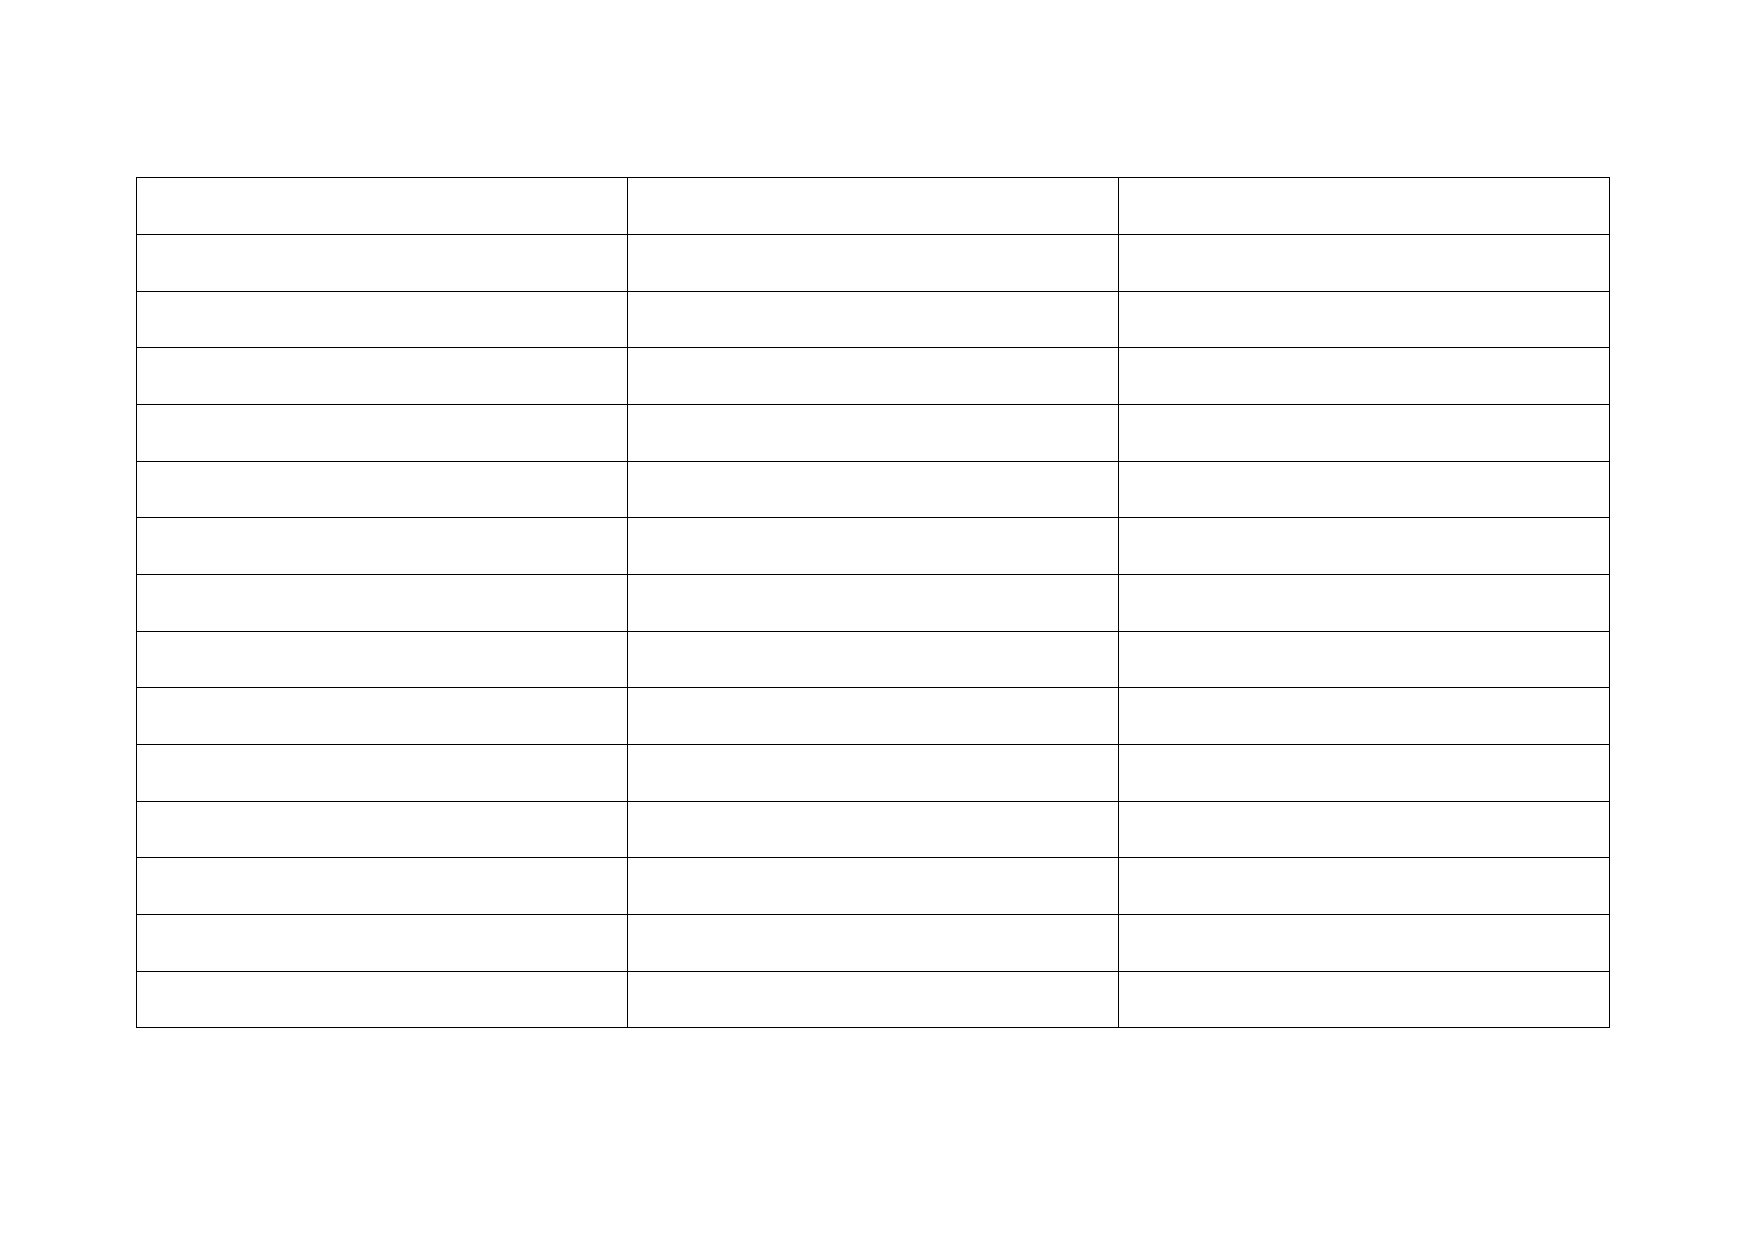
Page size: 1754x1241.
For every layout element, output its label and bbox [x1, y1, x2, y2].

table_cell [137, 292, 627, 347]
table_cell [137, 462, 627, 517]
table_cell [137, 178, 627, 234]
table_cell [1119, 802, 1609, 857]
table_cell [137, 745, 627, 801]
table_cell [137, 235, 627, 291]
table_cell [137, 688, 627, 744]
table_cell [1119, 292, 1609, 347]
table_cell [628, 745, 1118, 801]
table_cell [628, 632, 1118, 687]
table_cell [628, 235, 1118, 291]
table_cell [628, 178, 1118, 234]
table_cell [137, 632, 627, 687]
table_cell [1119, 405, 1609, 461]
table_cell [1119, 858, 1609, 914]
table_cell [628, 292, 1118, 347]
table_cell [1119, 972, 1609, 1027]
table_cell [1119, 745, 1609, 801]
table_cell [1119, 348, 1609, 404]
table_cell [137, 575, 627, 631]
table_cell [137, 348, 627, 404]
table_cell [137, 802, 627, 857]
table_cell [628, 405, 1118, 461]
table_cell [1119, 518, 1609, 574]
table_cell [628, 972, 1118, 1027]
table_cell [628, 348, 1118, 404]
table_cell [1119, 575, 1609, 631]
table_cell [628, 802, 1118, 857]
table_cell [1119, 462, 1609, 517]
table_cell [628, 915, 1118, 971]
table_cell [1119, 915, 1609, 971]
table_cell [137, 405, 627, 461]
table_cell [137, 518, 627, 574]
table_cell [1119, 632, 1609, 687]
table_cell [628, 575, 1118, 631]
table_cell [137, 972, 627, 1027]
table_cell [628, 462, 1118, 517]
table_cell [137, 858, 627, 914]
table_cell [628, 858, 1118, 914]
table_cell [628, 688, 1118, 744]
table_cell [1119, 178, 1609, 234]
table_cell [137, 915, 627, 971]
table_cell [628, 518, 1118, 574]
table_cell [1119, 235, 1609, 291]
table_cell [1119, 688, 1609, 744]
